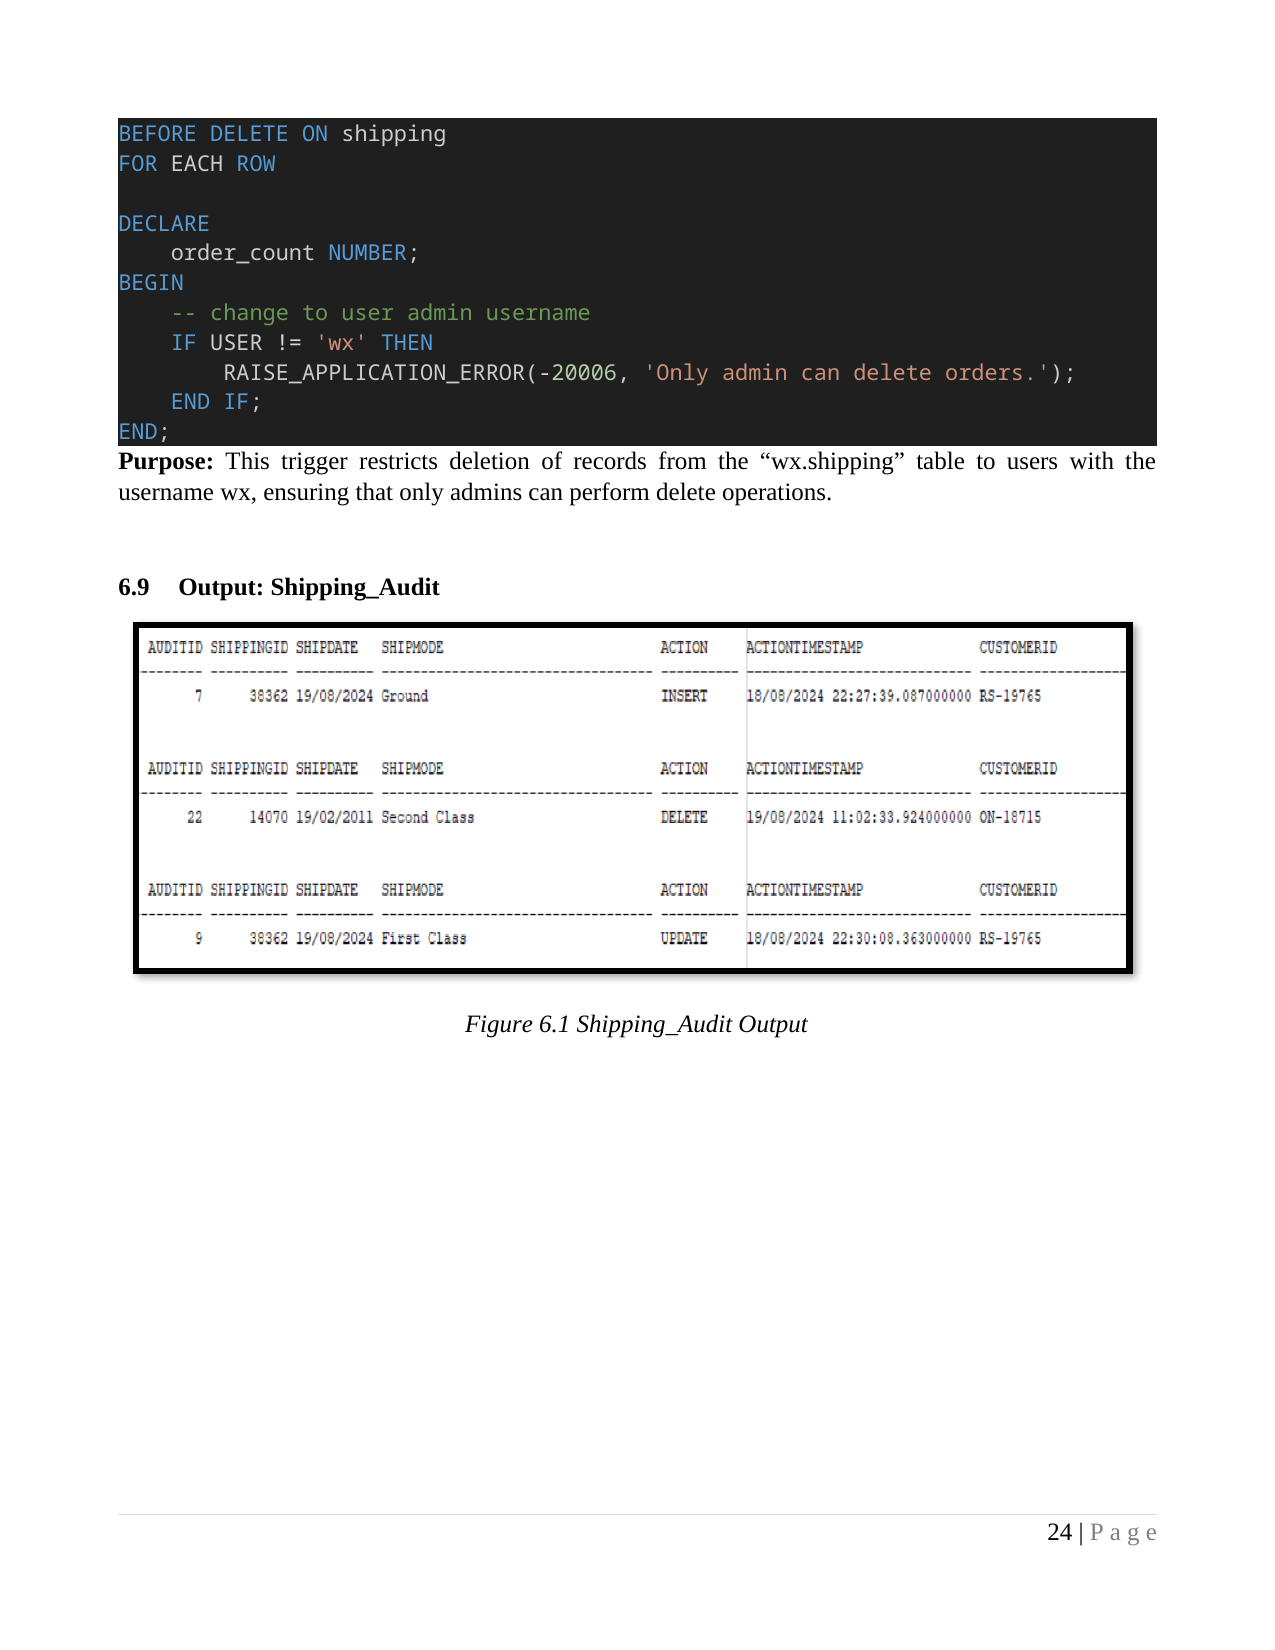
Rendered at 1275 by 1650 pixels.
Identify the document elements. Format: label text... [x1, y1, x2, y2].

text IF USER != 'wx' THEN [118, 327, 1157, 356]
text Figure 6.1 Shipping_Audit Output [118, 1009, 1157, 1038]
text END IF; [118, 386, 1157, 416]
text Purpose: This trigger restricts deletion of records from the “wx.shipping” table to users with the username wx, ensuring that only admins can perform delete operations. [118, 446, 1157, 506]
text FOR EACH ROW [118, 148, 1157, 178]
text RAISE_APPLICATION_ERROR(-20006, 'Only admin can delete orders.'); [118, 356, 1157, 386]
text END; [118, 416, 1157, 446]
text order_count NUMBER; [118, 237, 1157, 267]
text DECLARE [118, 207, 1157, 237]
text BEFORE DELETE ON shipping [118, 118, 1157, 148]
text -- change to user admin username [118, 297, 1157, 327]
subtitle Output: Shipping_Audit [118, 572, 1157, 601]
text BEGIN [118, 267, 1157, 297]
picture [139, 628, 1126, 968]
